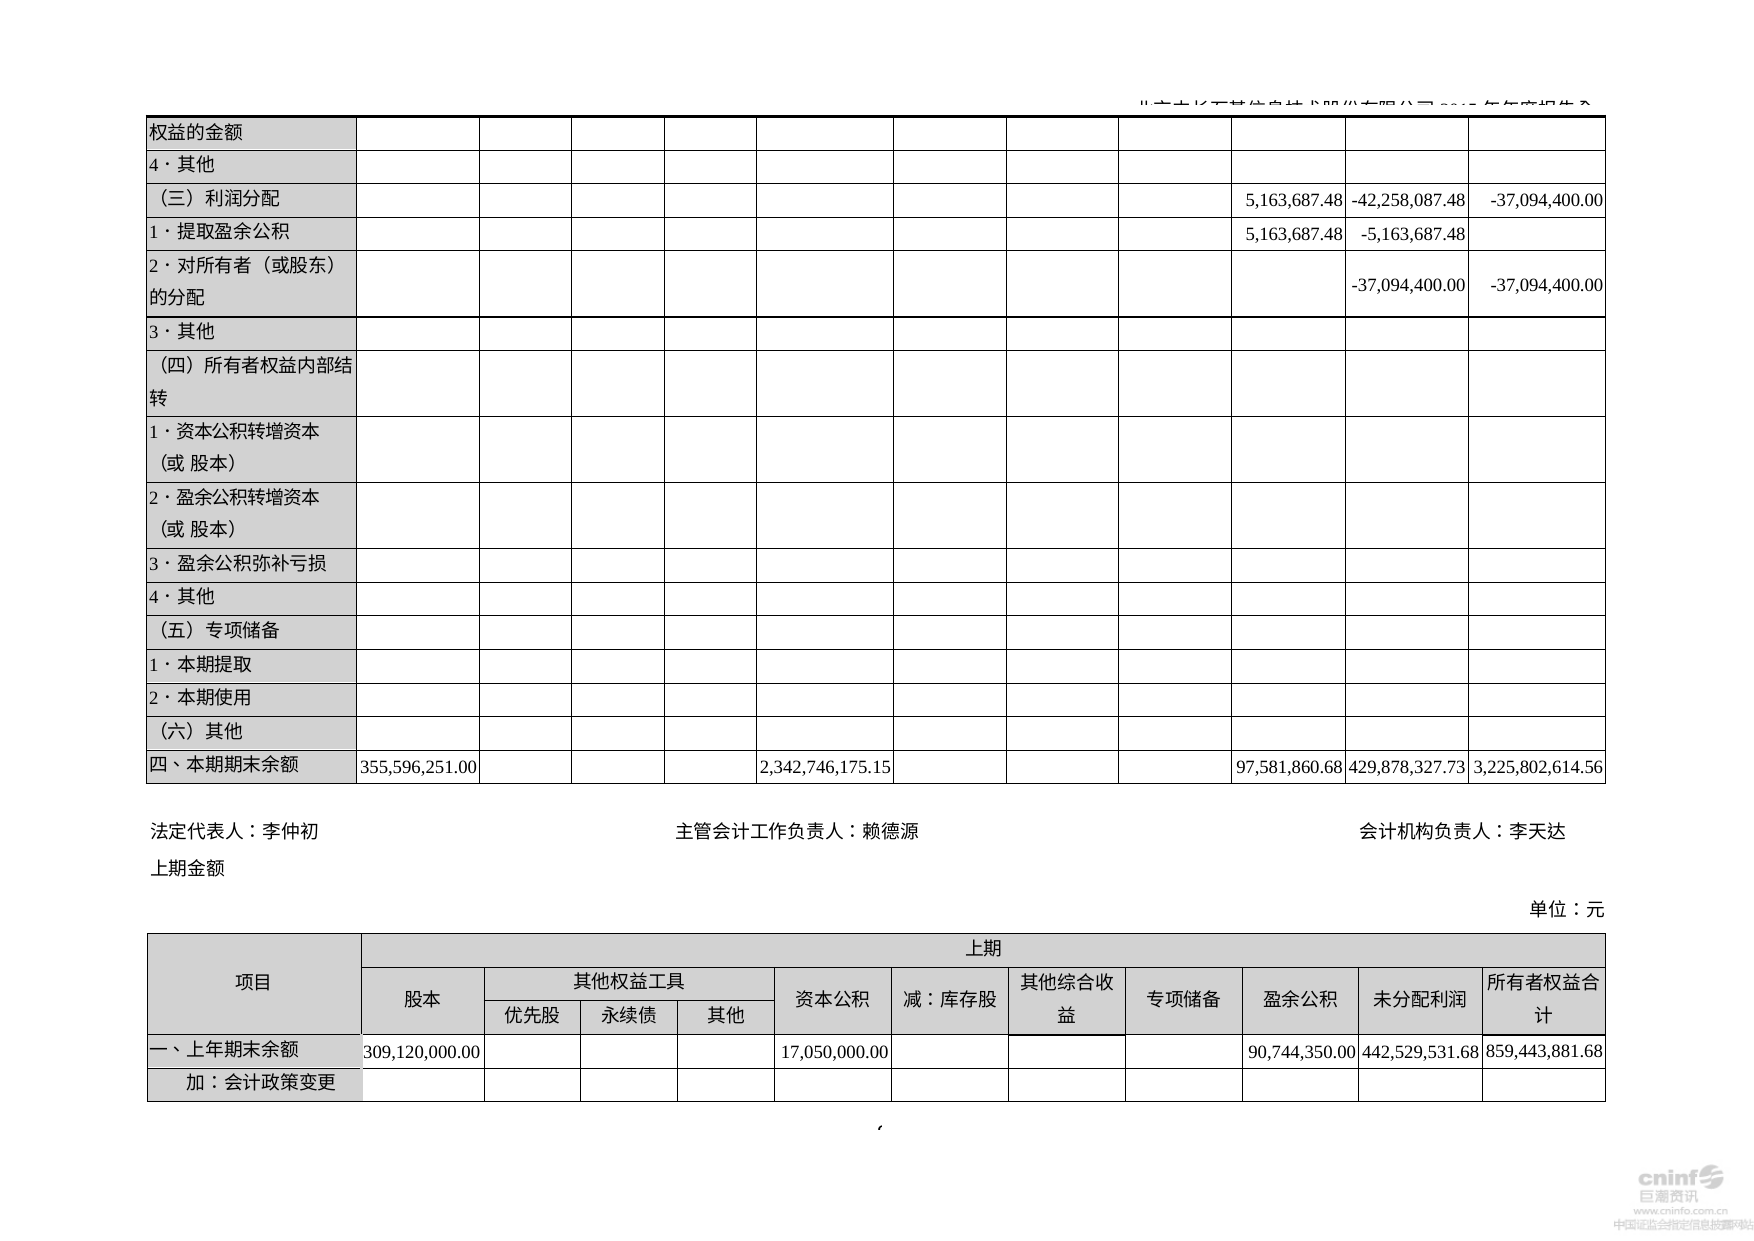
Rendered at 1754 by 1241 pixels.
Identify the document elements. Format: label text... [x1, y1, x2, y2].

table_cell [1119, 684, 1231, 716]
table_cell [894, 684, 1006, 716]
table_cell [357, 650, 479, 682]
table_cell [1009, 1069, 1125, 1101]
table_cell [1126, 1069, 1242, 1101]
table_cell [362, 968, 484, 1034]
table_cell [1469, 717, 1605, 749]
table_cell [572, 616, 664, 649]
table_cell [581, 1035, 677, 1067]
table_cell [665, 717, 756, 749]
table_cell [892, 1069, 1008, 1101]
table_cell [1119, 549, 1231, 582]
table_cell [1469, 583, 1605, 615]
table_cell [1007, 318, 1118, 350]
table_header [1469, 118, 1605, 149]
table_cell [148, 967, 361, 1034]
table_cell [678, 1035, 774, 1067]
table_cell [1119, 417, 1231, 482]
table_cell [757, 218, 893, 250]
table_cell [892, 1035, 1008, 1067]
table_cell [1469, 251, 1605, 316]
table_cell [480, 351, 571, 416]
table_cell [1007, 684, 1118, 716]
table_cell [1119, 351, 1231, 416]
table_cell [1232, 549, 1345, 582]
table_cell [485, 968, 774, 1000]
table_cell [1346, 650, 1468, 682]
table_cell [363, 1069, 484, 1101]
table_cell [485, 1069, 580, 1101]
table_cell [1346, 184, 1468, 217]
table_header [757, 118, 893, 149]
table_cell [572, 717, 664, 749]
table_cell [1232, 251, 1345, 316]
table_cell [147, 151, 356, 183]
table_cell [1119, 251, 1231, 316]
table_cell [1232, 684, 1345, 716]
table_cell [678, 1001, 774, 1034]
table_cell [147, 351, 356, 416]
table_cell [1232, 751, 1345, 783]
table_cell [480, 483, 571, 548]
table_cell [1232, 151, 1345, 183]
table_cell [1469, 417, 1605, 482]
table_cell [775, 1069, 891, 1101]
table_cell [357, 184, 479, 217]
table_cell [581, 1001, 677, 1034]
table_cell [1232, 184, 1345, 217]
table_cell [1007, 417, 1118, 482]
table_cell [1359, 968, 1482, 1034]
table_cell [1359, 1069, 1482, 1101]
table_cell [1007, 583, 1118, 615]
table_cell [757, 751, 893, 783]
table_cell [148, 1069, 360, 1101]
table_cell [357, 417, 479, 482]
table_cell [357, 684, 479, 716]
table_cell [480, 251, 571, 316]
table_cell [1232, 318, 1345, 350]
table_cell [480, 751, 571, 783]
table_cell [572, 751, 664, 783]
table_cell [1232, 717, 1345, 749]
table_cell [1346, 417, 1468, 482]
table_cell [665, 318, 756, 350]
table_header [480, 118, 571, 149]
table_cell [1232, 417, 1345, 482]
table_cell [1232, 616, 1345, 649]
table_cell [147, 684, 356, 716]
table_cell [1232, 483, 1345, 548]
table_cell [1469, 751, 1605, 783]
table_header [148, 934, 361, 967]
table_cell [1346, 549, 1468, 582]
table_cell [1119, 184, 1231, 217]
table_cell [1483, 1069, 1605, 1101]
text 单位：元 [135, 896, 1604, 922]
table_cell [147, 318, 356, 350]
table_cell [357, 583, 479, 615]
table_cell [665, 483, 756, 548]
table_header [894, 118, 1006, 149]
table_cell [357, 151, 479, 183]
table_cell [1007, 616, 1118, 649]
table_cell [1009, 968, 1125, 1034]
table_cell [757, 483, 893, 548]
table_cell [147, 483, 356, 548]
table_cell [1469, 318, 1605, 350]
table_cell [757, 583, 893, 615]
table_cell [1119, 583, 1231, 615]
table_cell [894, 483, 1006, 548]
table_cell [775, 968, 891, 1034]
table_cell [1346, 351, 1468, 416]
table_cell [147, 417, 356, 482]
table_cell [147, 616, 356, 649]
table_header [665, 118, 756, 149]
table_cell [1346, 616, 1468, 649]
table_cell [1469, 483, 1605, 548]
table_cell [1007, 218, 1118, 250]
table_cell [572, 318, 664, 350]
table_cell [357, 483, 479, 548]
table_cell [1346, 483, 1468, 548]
picture [1613, 1159, 1754, 1241]
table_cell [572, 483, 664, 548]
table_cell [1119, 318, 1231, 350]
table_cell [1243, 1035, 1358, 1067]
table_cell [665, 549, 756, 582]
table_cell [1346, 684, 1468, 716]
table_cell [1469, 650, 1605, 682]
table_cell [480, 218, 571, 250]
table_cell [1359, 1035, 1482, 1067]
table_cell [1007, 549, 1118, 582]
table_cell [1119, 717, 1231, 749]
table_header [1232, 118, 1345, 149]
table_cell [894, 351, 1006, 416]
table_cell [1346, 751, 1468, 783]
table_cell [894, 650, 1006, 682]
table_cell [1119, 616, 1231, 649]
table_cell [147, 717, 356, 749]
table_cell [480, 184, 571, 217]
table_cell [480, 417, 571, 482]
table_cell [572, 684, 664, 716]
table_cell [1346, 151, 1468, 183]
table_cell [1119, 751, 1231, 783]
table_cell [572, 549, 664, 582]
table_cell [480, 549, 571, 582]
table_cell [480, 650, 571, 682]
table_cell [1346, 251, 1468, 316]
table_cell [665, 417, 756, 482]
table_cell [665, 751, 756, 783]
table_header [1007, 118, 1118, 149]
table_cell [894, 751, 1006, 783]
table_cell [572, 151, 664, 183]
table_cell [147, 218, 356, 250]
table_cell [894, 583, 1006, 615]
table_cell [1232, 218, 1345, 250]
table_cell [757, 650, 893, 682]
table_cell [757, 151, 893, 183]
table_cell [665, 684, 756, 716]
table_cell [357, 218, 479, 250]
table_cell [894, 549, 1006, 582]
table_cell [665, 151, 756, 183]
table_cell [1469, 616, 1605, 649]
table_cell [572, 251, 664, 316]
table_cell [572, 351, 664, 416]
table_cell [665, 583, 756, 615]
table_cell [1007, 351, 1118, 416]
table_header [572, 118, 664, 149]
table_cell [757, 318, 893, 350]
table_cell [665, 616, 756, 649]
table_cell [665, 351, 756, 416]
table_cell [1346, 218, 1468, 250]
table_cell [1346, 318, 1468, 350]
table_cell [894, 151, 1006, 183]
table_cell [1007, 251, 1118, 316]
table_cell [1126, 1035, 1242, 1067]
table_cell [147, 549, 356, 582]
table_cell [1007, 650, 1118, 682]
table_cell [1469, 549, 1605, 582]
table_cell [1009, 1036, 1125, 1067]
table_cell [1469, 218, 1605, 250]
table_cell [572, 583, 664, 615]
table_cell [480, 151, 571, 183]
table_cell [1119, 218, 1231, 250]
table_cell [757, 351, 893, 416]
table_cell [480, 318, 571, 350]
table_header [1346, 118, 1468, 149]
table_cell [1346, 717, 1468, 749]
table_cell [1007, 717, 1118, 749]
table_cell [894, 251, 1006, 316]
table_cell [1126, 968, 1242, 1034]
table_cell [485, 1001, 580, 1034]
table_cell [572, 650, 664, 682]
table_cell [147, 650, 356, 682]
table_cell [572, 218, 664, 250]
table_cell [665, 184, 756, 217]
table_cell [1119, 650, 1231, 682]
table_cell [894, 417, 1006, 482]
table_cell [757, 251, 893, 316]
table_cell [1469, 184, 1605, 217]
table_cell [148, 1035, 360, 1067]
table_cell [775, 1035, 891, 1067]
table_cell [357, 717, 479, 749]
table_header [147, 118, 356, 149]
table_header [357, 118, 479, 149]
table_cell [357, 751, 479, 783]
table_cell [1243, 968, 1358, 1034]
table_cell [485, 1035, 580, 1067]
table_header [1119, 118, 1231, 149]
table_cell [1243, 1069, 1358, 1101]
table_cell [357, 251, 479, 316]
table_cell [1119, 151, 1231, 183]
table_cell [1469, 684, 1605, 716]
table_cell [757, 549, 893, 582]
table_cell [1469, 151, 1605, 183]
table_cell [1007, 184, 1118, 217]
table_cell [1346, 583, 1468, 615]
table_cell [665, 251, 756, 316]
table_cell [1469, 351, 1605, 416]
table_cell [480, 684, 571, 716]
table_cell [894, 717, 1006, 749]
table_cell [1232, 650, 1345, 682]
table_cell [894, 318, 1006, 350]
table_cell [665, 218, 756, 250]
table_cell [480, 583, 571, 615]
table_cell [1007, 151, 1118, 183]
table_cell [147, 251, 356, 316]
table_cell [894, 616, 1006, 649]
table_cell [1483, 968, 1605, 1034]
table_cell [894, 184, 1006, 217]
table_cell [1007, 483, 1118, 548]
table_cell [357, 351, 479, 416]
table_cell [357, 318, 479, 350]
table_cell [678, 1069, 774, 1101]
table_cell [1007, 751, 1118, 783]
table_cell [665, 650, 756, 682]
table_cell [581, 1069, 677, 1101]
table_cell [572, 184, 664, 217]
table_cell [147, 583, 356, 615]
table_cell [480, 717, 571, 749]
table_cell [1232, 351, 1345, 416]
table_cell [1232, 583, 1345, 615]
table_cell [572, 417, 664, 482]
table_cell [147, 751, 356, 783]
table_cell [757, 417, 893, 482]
text 法定代表人：李仲初 主管会计工作负责人：赖德源 会计机构负责人：李天达 上期金额 [150, 818, 1566, 881]
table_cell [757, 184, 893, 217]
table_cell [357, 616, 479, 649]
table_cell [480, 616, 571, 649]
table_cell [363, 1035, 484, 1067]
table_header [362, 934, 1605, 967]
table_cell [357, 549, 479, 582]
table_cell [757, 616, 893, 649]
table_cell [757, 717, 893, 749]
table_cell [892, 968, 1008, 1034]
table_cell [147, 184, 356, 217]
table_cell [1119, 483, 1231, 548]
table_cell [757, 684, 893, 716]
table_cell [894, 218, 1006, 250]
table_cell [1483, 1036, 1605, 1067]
